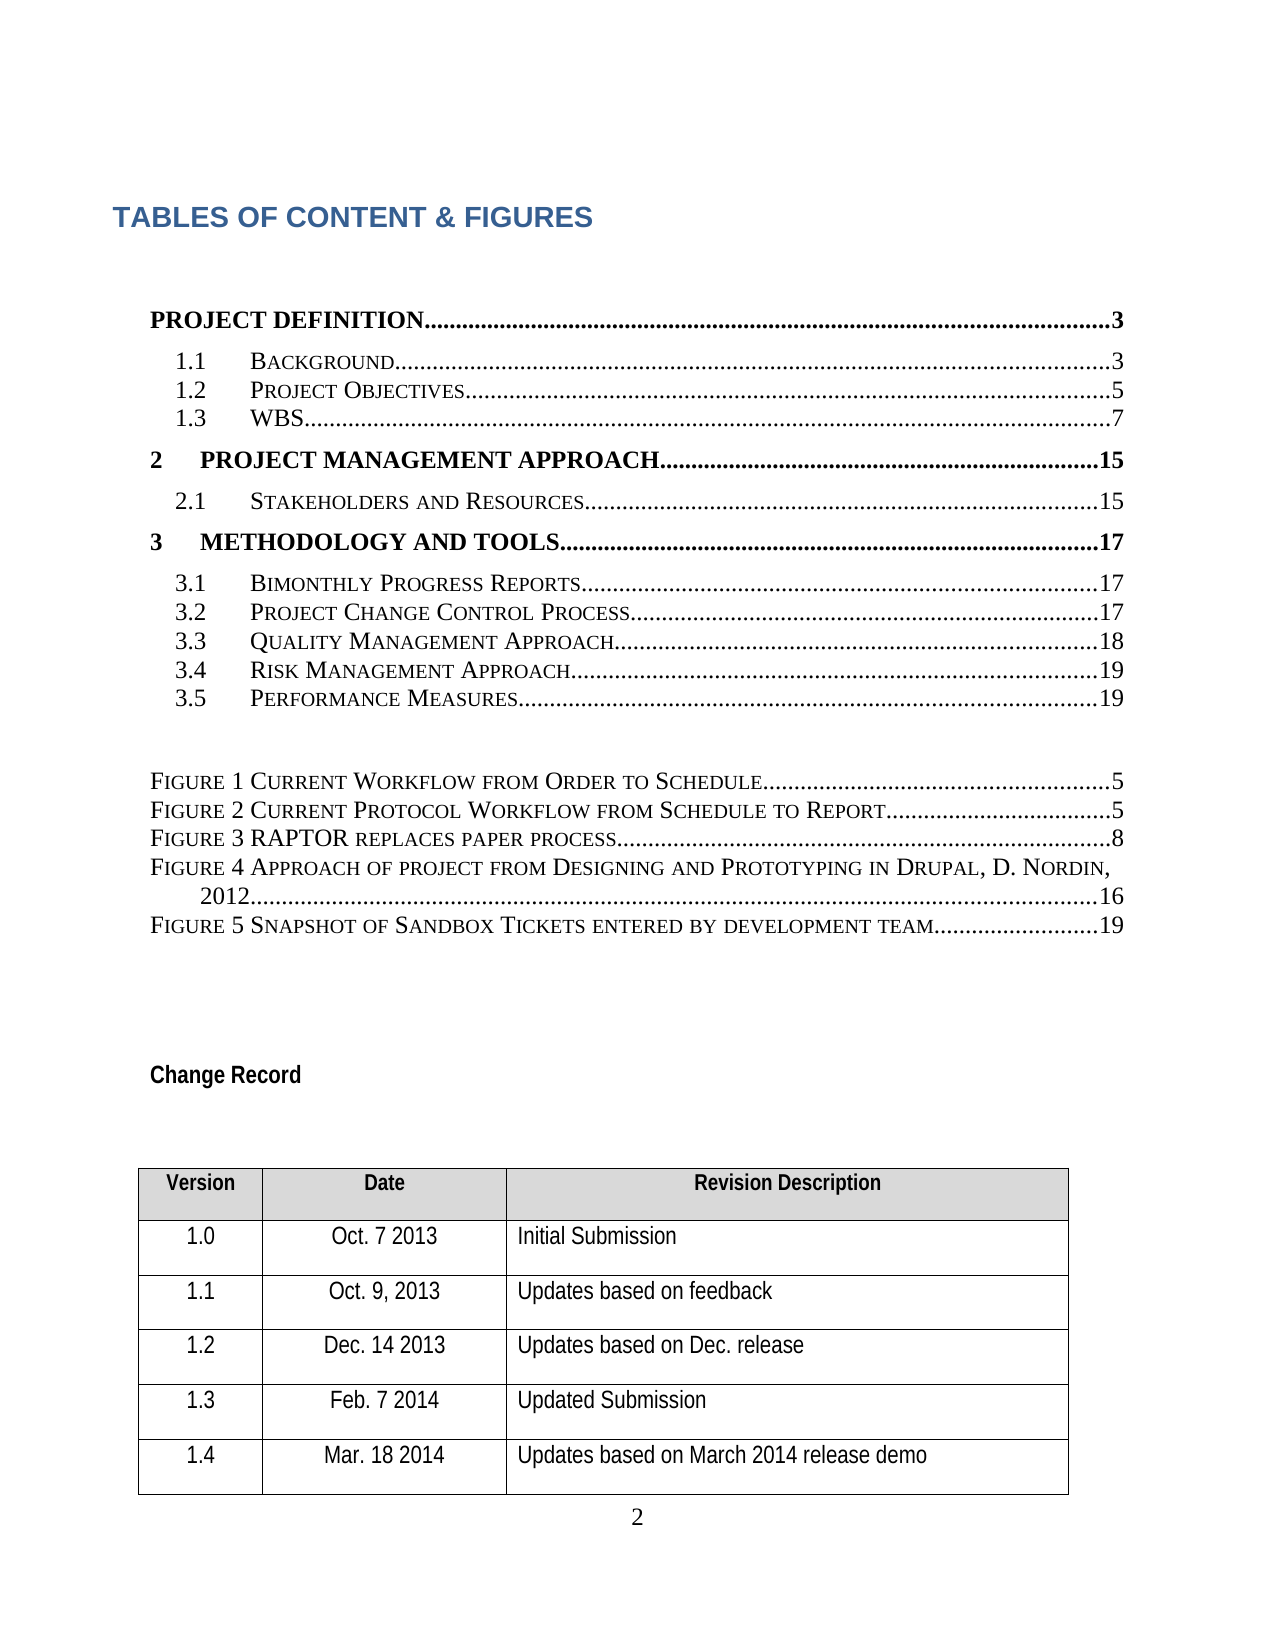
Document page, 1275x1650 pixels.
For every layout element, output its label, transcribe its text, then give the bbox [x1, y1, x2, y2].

subtitle TableS of Content & Figures [112, 200, 1125, 233]
table_cell 1.1 [139, 1276, 262, 1329]
table_header Version [139, 1169, 262, 1220]
table_cell Initial Submission [507, 1221, 1068, 1275]
table_cell Oct. 9, 2013 [263, 1276, 506, 1329]
text 3.3 Quality Management Approach 18 [175, 626, 1125, 655]
text Change Record [150, 1060, 1125, 1089]
text 1.2 Project Objectives 5 [175, 375, 1125, 403]
table_cell 1.0 [139, 1221, 262, 1275]
table_cell 1.2 [139, 1330, 262, 1384]
text 3.5 Performance Measures 19 [175, 683, 1125, 712]
table_header Date [263, 1169, 506, 1220]
text 3.2 Project Change Control Process 17 [175, 597, 1125, 626]
text 3 Methodology and Tools 17 [150, 527, 1125, 556]
text 1.3 WBS 7 [175, 403, 1125, 432]
text Figure 2 Current Protocol Workflow from Schedule to Report 5 [150, 795, 1125, 823]
table_cell Updated Submission [507, 1385, 1068, 1439]
text Figure 5 Snapshot of Sandbox Tickets entered by development team 19 [150, 910, 1125, 938]
text 3.4 Risk Management Approach 19 [175, 655, 1125, 683]
table_cell 1.4 [139, 1440, 262, 1493]
table_cell Oct. 7 2013 [263, 1221, 506, 1275]
table_cell 1.3 [139, 1385, 262, 1439]
table_cell Mar. 18 2014 [263, 1440, 506, 1493]
text 2.1 Stakeholders and Resources 15 [175, 486, 1125, 515]
text Figure 4 Approach of project from Designing and Prototyping in Drupal, D. Nordin, 2012 16 [150, 852, 1125, 910]
text 1.1 Background 3 [175, 346, 1125, 375]
table_cell Dec. 14 2013 [263, 1330, 506, 1384]
table_header Revision Description [507, 1169, 1068, 1220]
text Figure 1 Current Workflow from Order to Schedule 5 [150, 766, 1125, 795]
table_cell Updates based on Dec. release [507, 1330, 1068, 1384]
text Project Definition 3 [150, 305, 1125, 333]
table_cell Updates based on feedback [507, 1276, 1068, 1329]
text 3.1 Bimonthly Progress Reports 17 [175, 568, 1125, 597]
text 2 Project Management Approach 15 [150, 445, 1125, 473]
table_cell Updates based on March 2014 release demo [507, 1440, 1068, 1493]
table_cell Feb. 7 2014 [263, 1385, 506, 1439]
text Figure 3 RAPTOR replaces paper process 8 [150, 823, 1125, 852]
